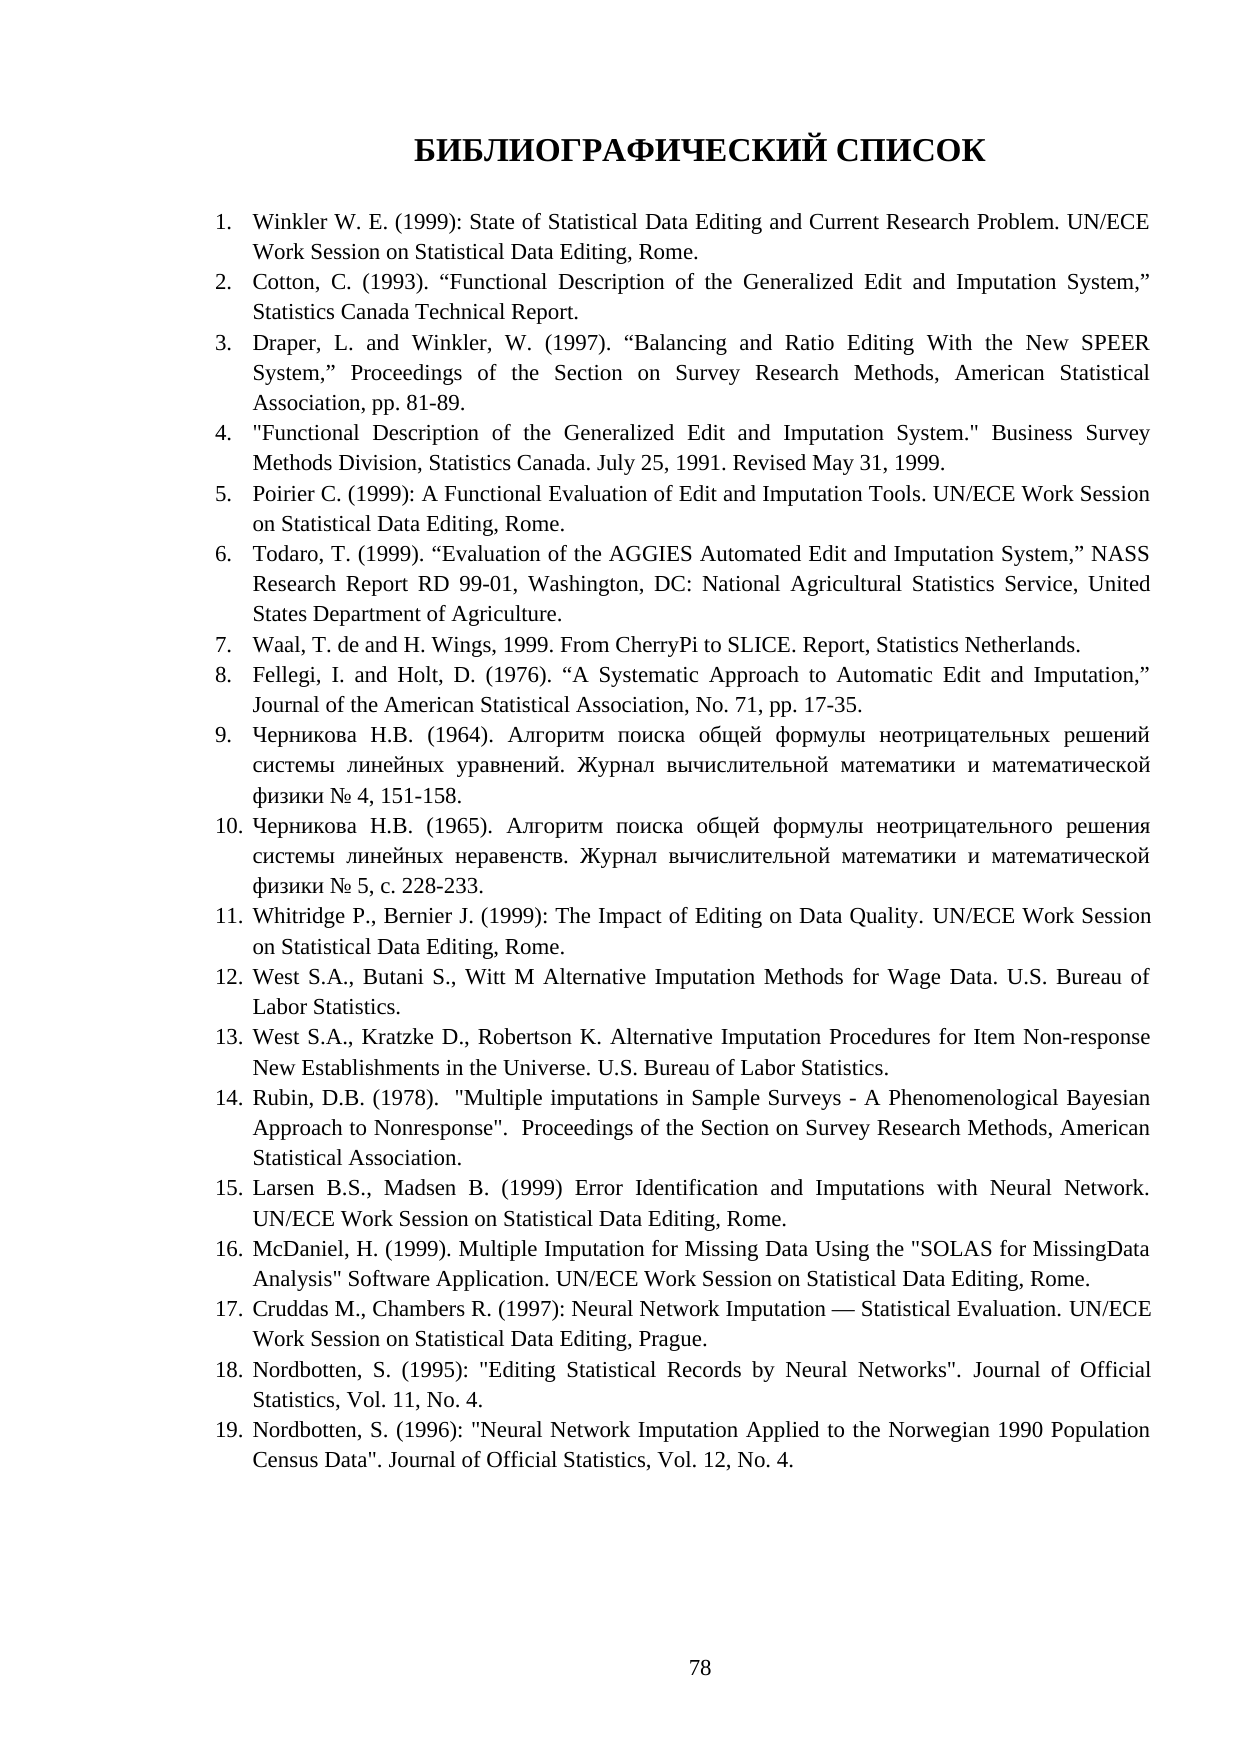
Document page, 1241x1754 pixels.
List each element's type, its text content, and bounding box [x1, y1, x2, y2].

subtitle БИБЛИОГРАФИЧЕСКИЙ СПИСОК [177, 131, 1152, 169]
list Rubin, D.B. (1978). "Multiple imputations in Sample Surveys - A Phenomenological Bayesian Approach to Nonresponse". Proceedings of the Section on Survey Research Methods, American Statistical Association. [215, 1084, 1152, 1171]
list Todaro, T. (1999). “Evaluation of the AGGIES Automated Edit and Imputation System,” NASS Research Report RD 99-01, Washington, DC: National Agricultural Statistics Service, United States Department of Agriculture. [215, 540, 1152, 627]
list Whitridge P., Bernier J. (1999): The Impact of Editing on Data Quality. UN/ECE Work Session on Statistical Data Editing, Rome. [215, 902, 1152, 959]
list Черникова Н.В. (1965). Алгоритм поиска общей формулы неотрицательного решения системы линейных неравенств. Журнал вычислительной математики и математической физики № 5, с. 228-233. [215, 812, 1152, 899]
list Winkler W. E. (1999): State of Statistical Data Editing and Current Research Problem. UN/ECE Work Session on Statistical Data Editing, Rome. [215, 208, 1152, 264]
list West S.A., Butani S., Witt M Alternative Imputation Methods for Wage Data. U.S. Bureau of Labor Statistics. [215, 963, 1152, 1019]
list Waal, T. de and H. Wings, 1999. From CherryPi to SLICE. Report, Statistics Netherlands. [215, 631, 1152, 657]
list Cotton, C. (1993). “Functional Description of the Generalized Edit and Imputation System,” Statistics Canada Technical Report. [215, 268, 1152, 325]
list Nordbotten, S. (1995): "Editing Statistical Records by Neural Networks". Journal of Official Statistics, Vol. 11, No. 4. [215, 1356, 1152, 1412]
list McDaniel, H. (1999). Multiple Imputation for Missing Data Using the "SOLAS for MissingData Analysis" Software Application. UN/ECE Work Session on Statistical Data Editing, Rome. [215, 1235, 1152, 1291]
list West S.A., Kratzke D., Robertson K. Alternative Imputation Procedures for Item Non-response New Establishments in the Universe. U.S. Bureau of Labor Statistics. [215, 1023, 1152, 1080]
list Cruddas M., Chambers R. (1997): Neural Network Imputation — Statistical Evaluation. UN/ECE Work Session on Statistical Data Editing, Prague. [215, 1295, 1152, 1352]
list Poirier C. (1999): A Functional Evaluation of Edit and Imputation Tools. UN/ECE Work Session on Statistical Data Editing, Rome. [215, 479, 1152, 536]
list Fellegi, I. and Holt, D. (1976). “A Systematic Approach to Automatic Edit and Imputation,” Journal of the American Statistical Association, No. 71, pp. 17-35. [215, 661, 1152, 717]
list Nordbotten, S. (1996): "Neural Network Imputation Applied to the Norwegian 1990 Population Census Data". Journal of Official Statistics, Vol. 12, No. 4. [215, 1416, 1152, 1473]
list Larsen B.S., Madsen B. (1999) Error Identification and Imputations with Neural Network. UN/ECE Work Session on Statistical Data Editing, Rome. [215, 1174, 1152, 1231]
list Черникова Н.В. (1964). Алгоритм поиска общей формулы неотрицательных решений системы линейных уравнений. Журнал вычислительной математики и математической физики № 4, 151-158. [215, 721, 1152, 808]
list Draper, L. and Winkler, W. (1997). “Balancing and Ratio Editing With the New SPEER System,” Proceedings of the Section on Survey Research Methods, American Statistical Association, pp. 81-89. [215, 328, 1152, 415]
list "Functional Description of the Generalized Edit and Imputation System." Business Survey Methods Division, Statistics Canada. July 25, 1991. Revised May 31, 1999. [215, 419, 1152, 476]
